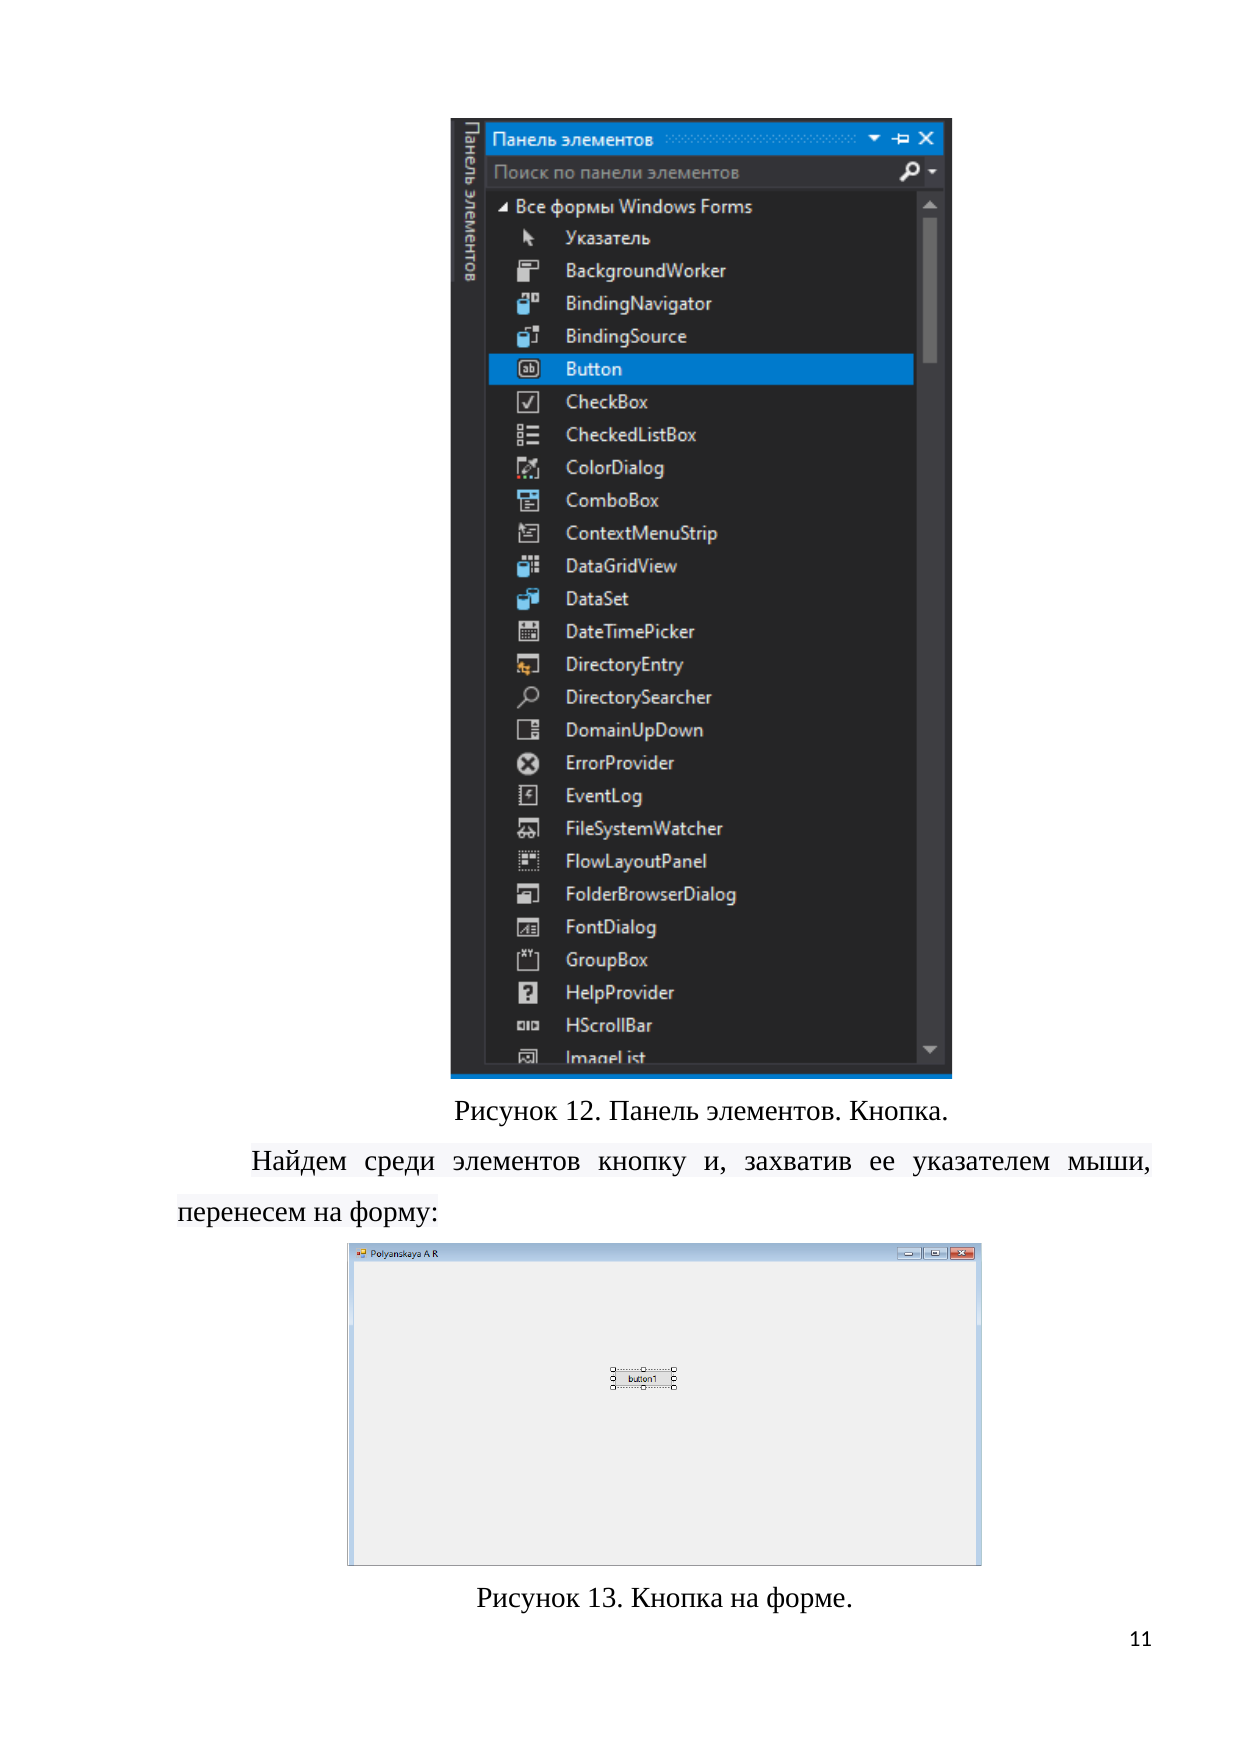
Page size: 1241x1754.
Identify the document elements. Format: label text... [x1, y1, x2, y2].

text Найдем среди элементов кнопку и, захватив ее указателем мыши, перенесем на форму: [177, 1143, 1152, 1227]
picture [450, 118, 953, 1079]
text Рисунок 13. Кнопка на форме. [177, 1580, 1152, 1613]
text Рисунок 12. Панель элементов. Кнопка. [177, 1093, 1152, 1127]
picture [347, 1243, 982, 1566]
